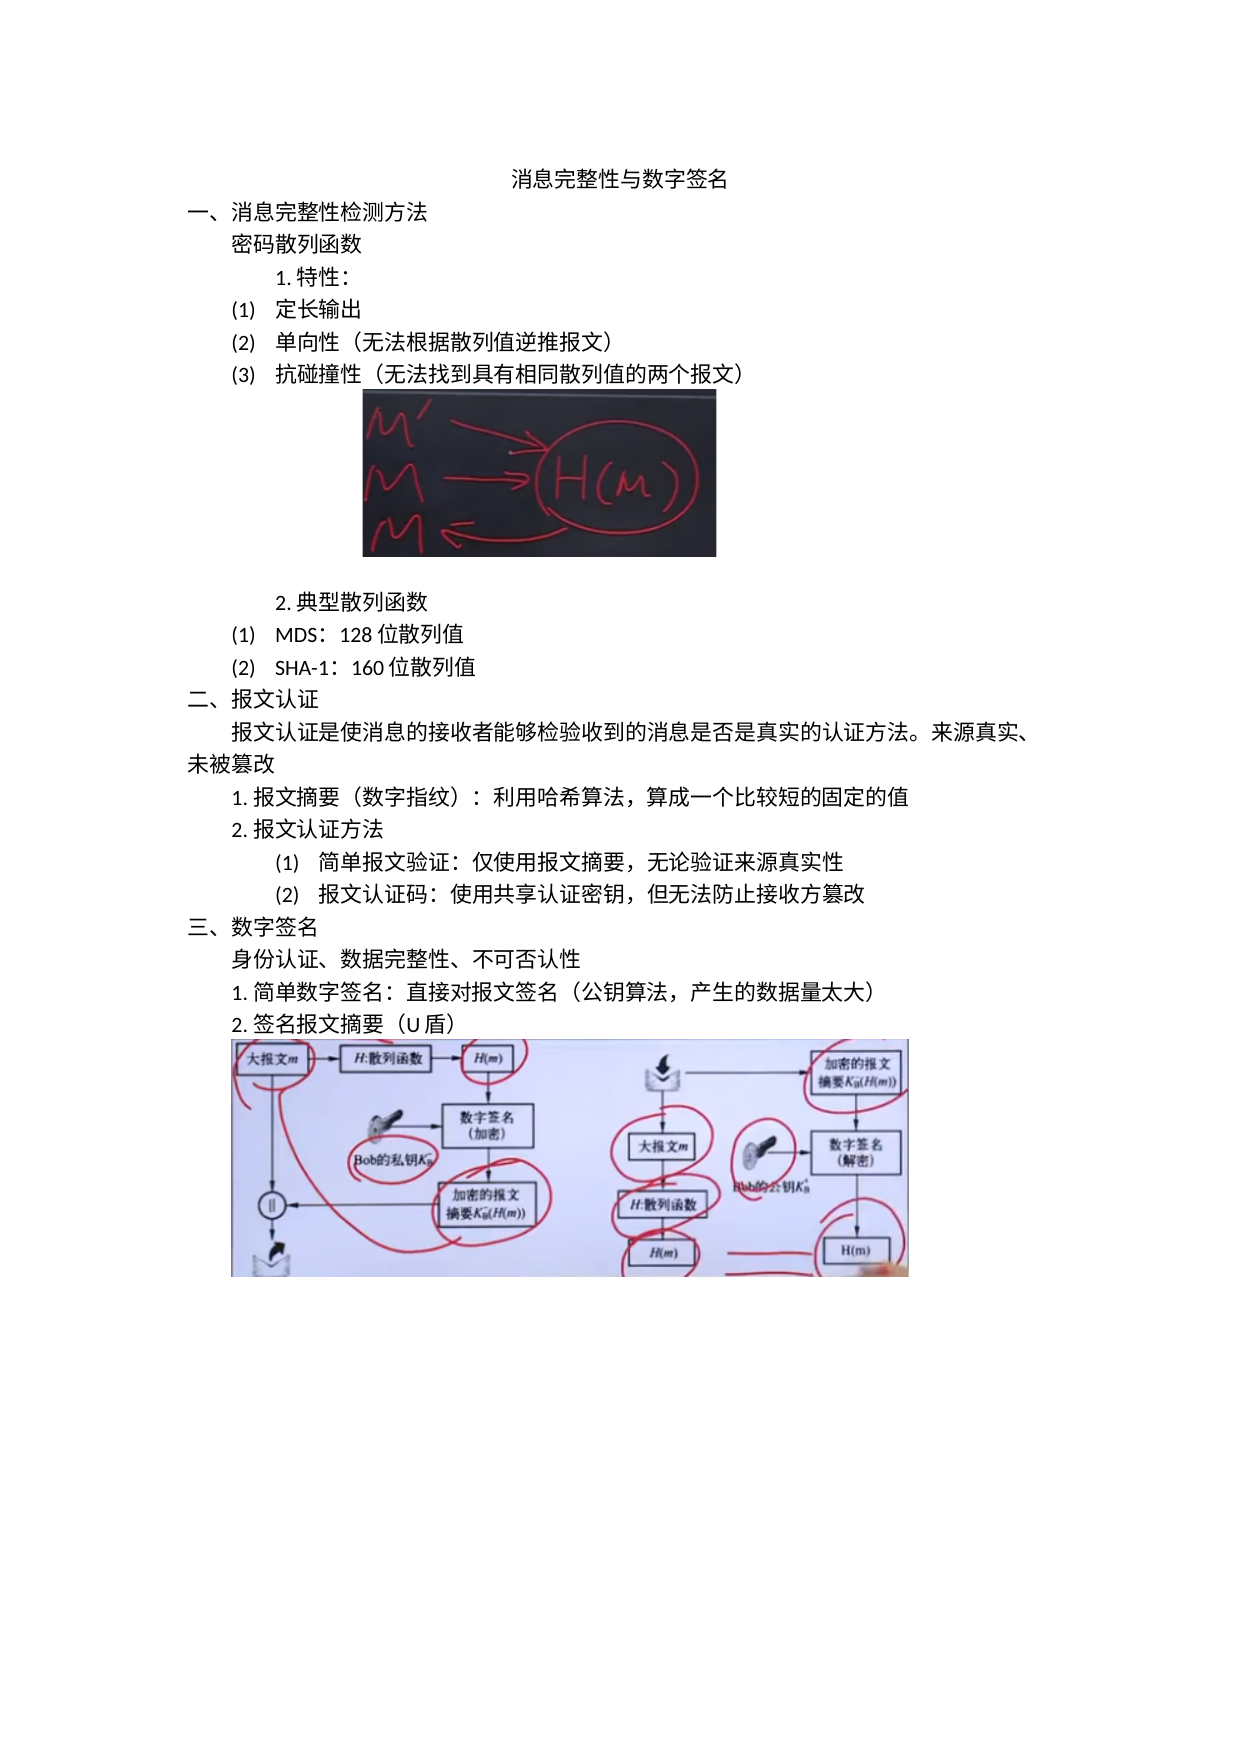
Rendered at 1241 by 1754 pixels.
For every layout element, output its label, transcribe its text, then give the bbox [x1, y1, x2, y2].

list MDS：128位散列值 [187, 617, 1053, 649]
list 身份认证、数据完整性、不可否认性 [187, 942, 1053, 974]
list 报文认证方法 [187, 812, 1053, 844]
list 报文认证是使消息的接收者能够检验收到的消息是否是真实的认证方法。来源真实、未被篡改 [187, 714, 1053, 779]
list 报文认证码：使用共享认证密钥，但无法防止接收方篡改 [231, 877, 1053, 909]
list 抗碰撞性（无法找到具有相同散列值的两个报文） [187, 357, 1053, 389]
list 典型散列函数 [231, 584, 1053, 617]
text 消息完整性与数字签名 [187, 162, 1053, 194]
list 消息完整性检测方法 [187, 194, 1053, 227]
picture [231, 1039, 909, 1277]
list 报文摘要（数字指纹）：利用哈希算法，算成一个比较短的固定的值 [187, 779, 1053, 812]
list 数字签名 [187, 909, 1053, 942]
list 报文认证 [187, 682, 1053, 714]
list 特性： [231, 259, 1053, 292]
list 密码散列函数 [187, 227, 1053, 259]
list 简单报文验证：仅使用报文摘要，无论验证来源真实性 [231, 844, 1053, 877]
list SHA-1：160位散列值 [187, 649, 1053, 682]
list 简单数字签名：直接对报文签名（公钥算法，产生的数据量太大） [187, 974, 1053, 1007]
picture [362, 389, 717, 557]
list 签名报文摘要（U盾） [187, 1007, 1053, 1039]
list 定长输出 [187, 292, 1053, 324]
list 单向性（无法根据散列值逆推报文） [187, 324, 1053, 357]
